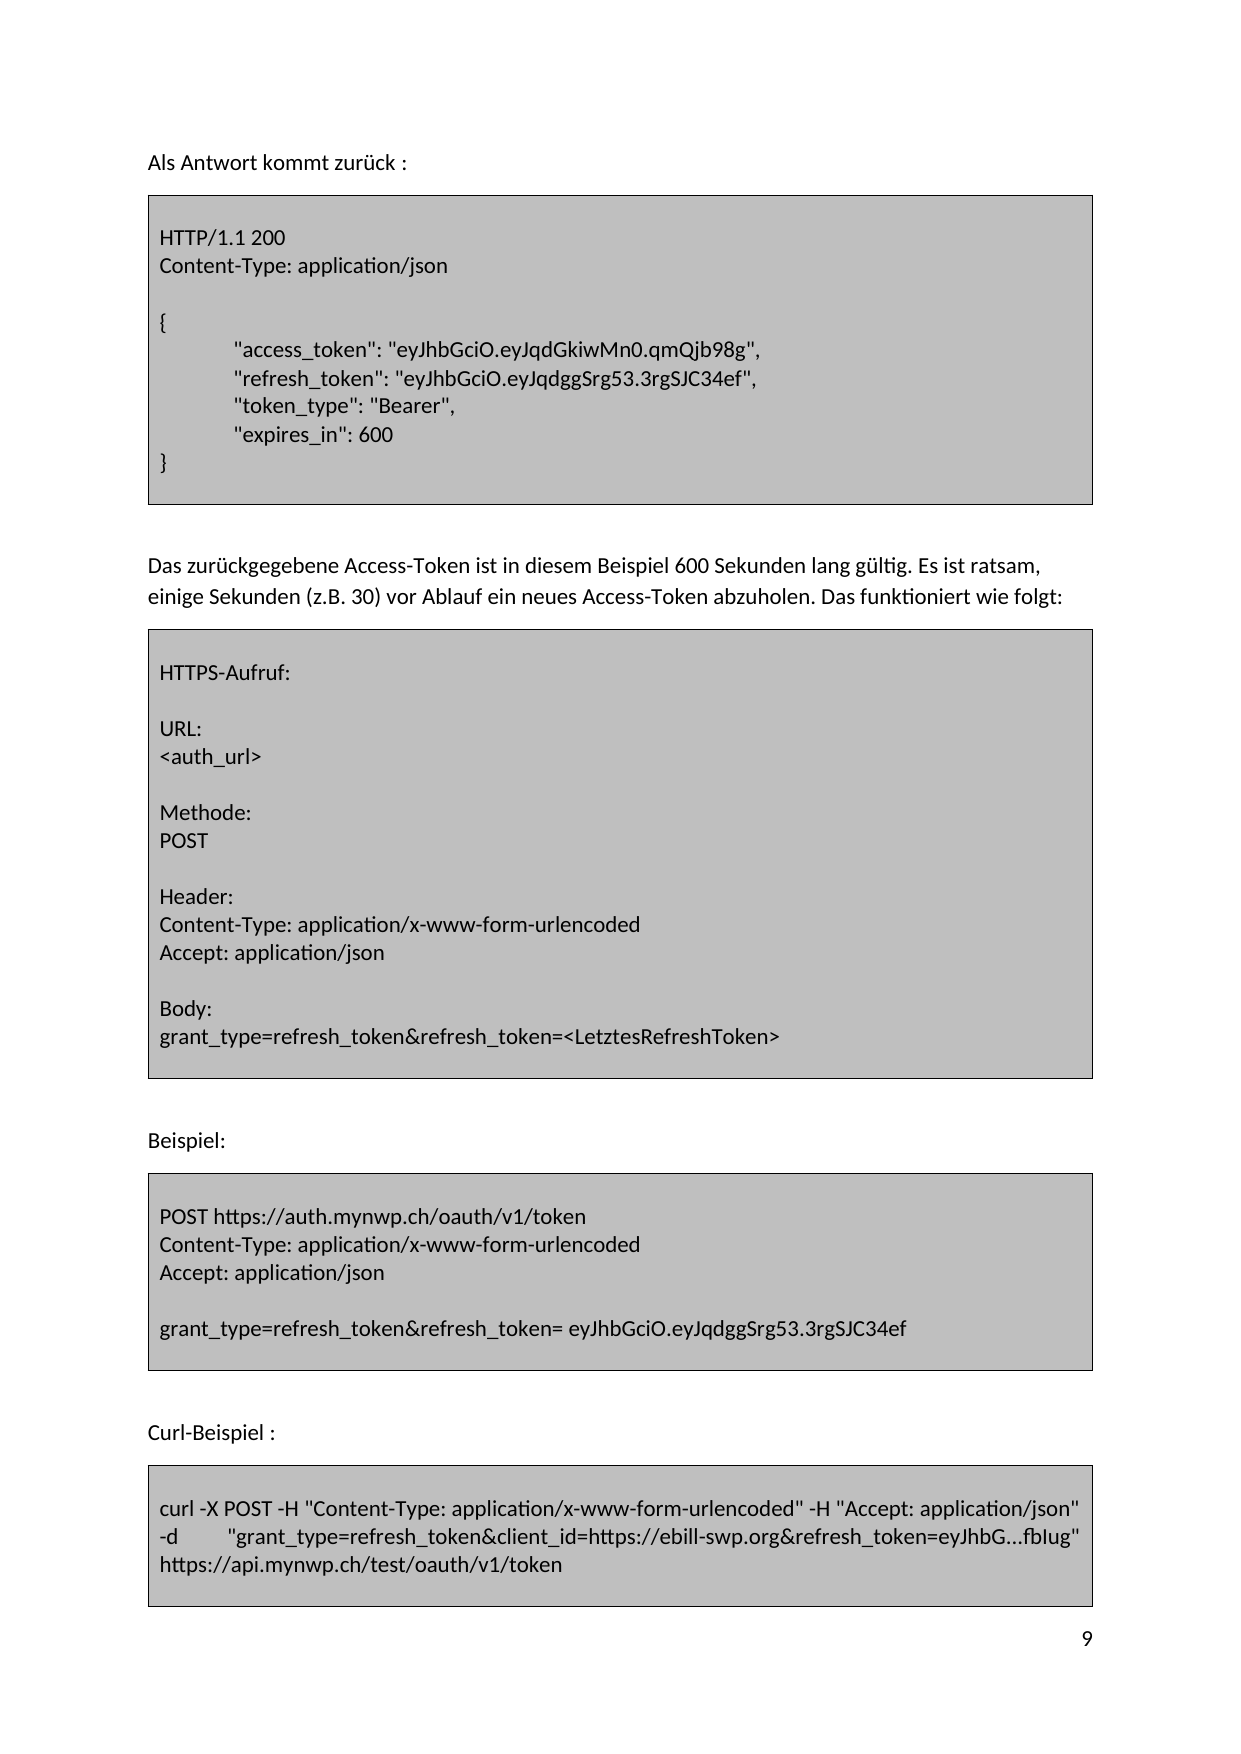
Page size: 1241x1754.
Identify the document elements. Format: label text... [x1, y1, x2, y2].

table_header curl -X POST -H "Content-Type: application/x-www-form-urlencoded" -H "Accept: application/json" -d "grant_type=refresh_token&client_id=https://ebill-swp.org&refresh_token=eyJhbG...fbIug" https://api.mynwp.ch/test/oauth/v1/token [149, 1466, 1092, 1606]
text Als Antwort kommt zurück : [148, 148, 1093, 176]
table_header HTTP/1.1 200 Content-Type: application/json { "access_token": "eyJhbGciO.eyJqdGkiwMn0.qmQjb98g", "refresh_token": "eyJhbGciO.eyJqdggSrg53.3rgSJC34ef", "token_type": "Bearer", "expires_in": 600 } [149, 196, 1092, 504]
table_header HTTPS-Aufruf: URL: <auth_url> Methode: POST Header: Content-Type: application/x-www-form-urlencoded Accept: application/json Body: grant_type=refresh_token&refresh_token=<LetztesRefreshToken> [149, 630, 1092, 1078]
text Curl-Beispiel : [148, 1418, 1093, 1446]
table_header POST https://auth.mynwp.ch/oauth/v1/token Content-Type: application/x-www-form-urlencoded Accept: application/json grant_type=refresh_token&refresh_token= eyJhbGciO.eyJqdggSrg53.3rgSJC34ef [149, 1174, 1092, 1370]
text Das zurückgegebene Access-Token ist in diesem Beispiel 600 Sekunden lang gültig. Es ist ratsam, einige Sekunden (z.B. 30) vor Ablauf ein neues Access-Token abzuholen. Das funktioniert wie folgt: [148, 552, 1093, 610]
text Beispiel: [148, 1126, 1093, 1154]
